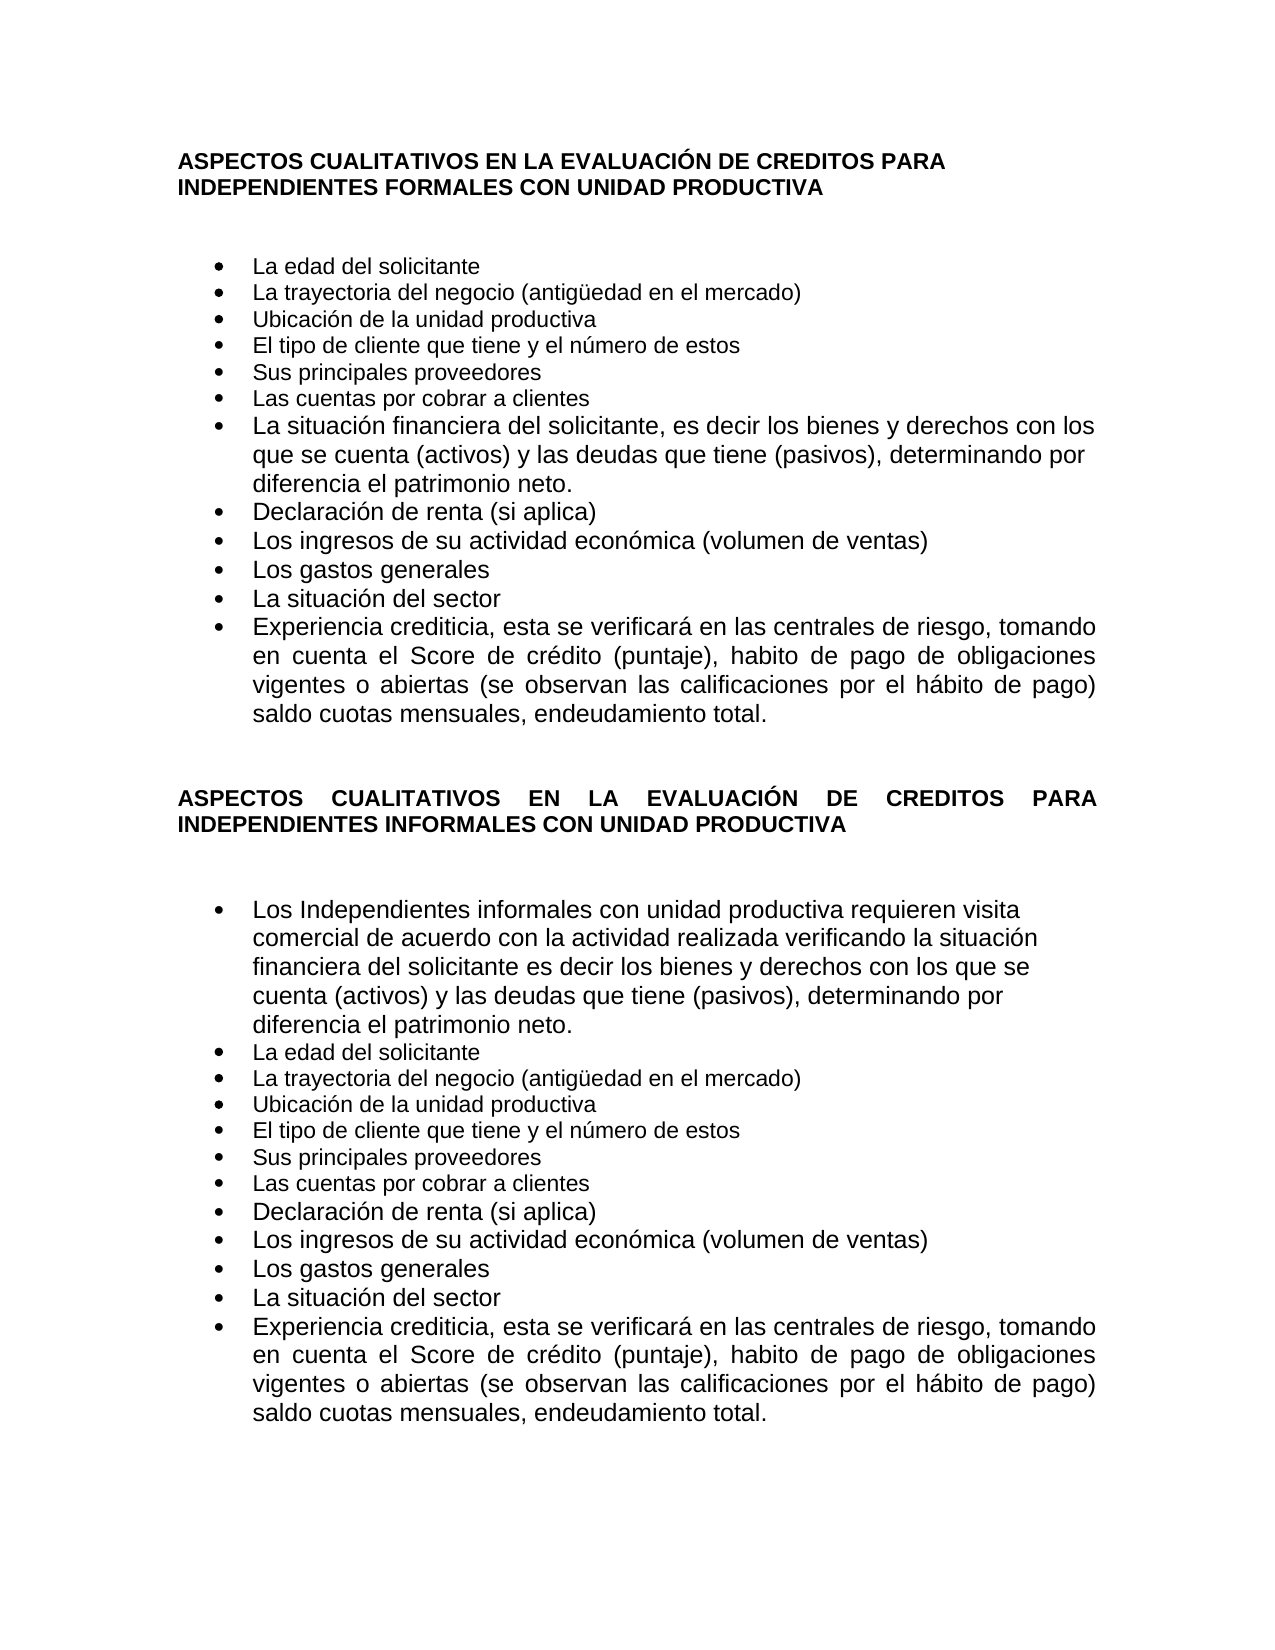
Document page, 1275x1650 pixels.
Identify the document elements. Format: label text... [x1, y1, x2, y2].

list Los Independientes informales con unidad productiva requieren visita comercial de acuerdo con la actividad realizada verificando la situación financiera del solicitante es decir los bienes y derechos con los que se cuenta (activos) y las deudas que tiene (pasivos), determinando por diferencia el patrimonio neto. [215, 895, 1098, 1038]
text ASPECTOS CUALITATIVOS EN LA EVALUACIÓN DE CREDITOS PARA INDEPENDIENTES FORMALES CON UNIDAD PRODUCTIVA [177, 148, 1098, 200]
list Sus principales proveedores [215, 1144, 1098, 1170]
list Experiencia crediticia, esta se verificará en las centrales de riesgo, tomando en cuenta el Score de crédito (puntaje), habito de pago de obligaciones vigentes o abiertas (se observan las calificaciones por el hábito de pago) saldo cuotas mensuales, endeudamiento total. [215, 612, 1098, 727]
list Declaración de renta (si aplica) [215, 497, 1098, 526]
list Ubicación de la unidad productiva [215, 306, 1098, 332]
text ASPECTOS CUALITATIVOS EN LA EVALUACIÓN DE CREDITOS PARA INDEPENDIENTES INFORMALES CON UNIDAD PRODUCTIVA [177, 785, 1098, 838]
list El tipo de cliente que tiene y el número de estos [215, 332, 1098, 358]
list Sus principales proveedores [215, 358, 1098, 385]
list La situación del sector [215, 1283, 1098, 1312]
list La edad del solicitante [215, 253, 1098, 279]
list Declaración de renta (si aplica) [215, 1197, 1098, 1225]
list El tipo de cliente que tiene y el número de estos [215, 1117, 1098, 1144]
list La situación del sector [215, 584, 1098, 612]
list La edad del solicitante [215, 1038, 1098, 1065]
list La situación financiera del solicitante, es decir los bienes y derechos con los que se cuenta (activos) y las deudas que tiene (pasivos), determinando por diferencia el patrimonio neto. [215, 411, 1098, 497]
list Las cuentas por cobrar a clientes [215, 1170, 1098, 1197]
list Los ingresos de su actividad económica (volumen de ventas) [215, 526, 1098, 555]
list La trayectoria del negocio (antigüedad en el mercado) [215, 1065, 1098, 1091]
list Los gastos generales [215, 1254, 1098, 1283]
list La trayectoria del negocio (antigüedad en el mercado) [215, 279, 1098, 306]
list Las cuentas por cobrar a clientes [215, 385, 1098, 411]
list Los ingresos de su actividad económica (volumen de ventas) [215, 1225, 1098, 1254]
list Los gastos generales [215, 555, 1098, 584]
list Ubicación de la unidad productiva [215, 1091, 1098, 1117]
list Experiencia crediticia, esta se verificará en las centrales de riesgo, tomando en cuenta el Score de crédito (puntaje), habito de pago de obligaciones vigentes o abiertas (se observan las calificaciones por el hábito de pago) saldo cuotas mensuales, endeudamiento total. [215, 1312, 1098, 1427]
